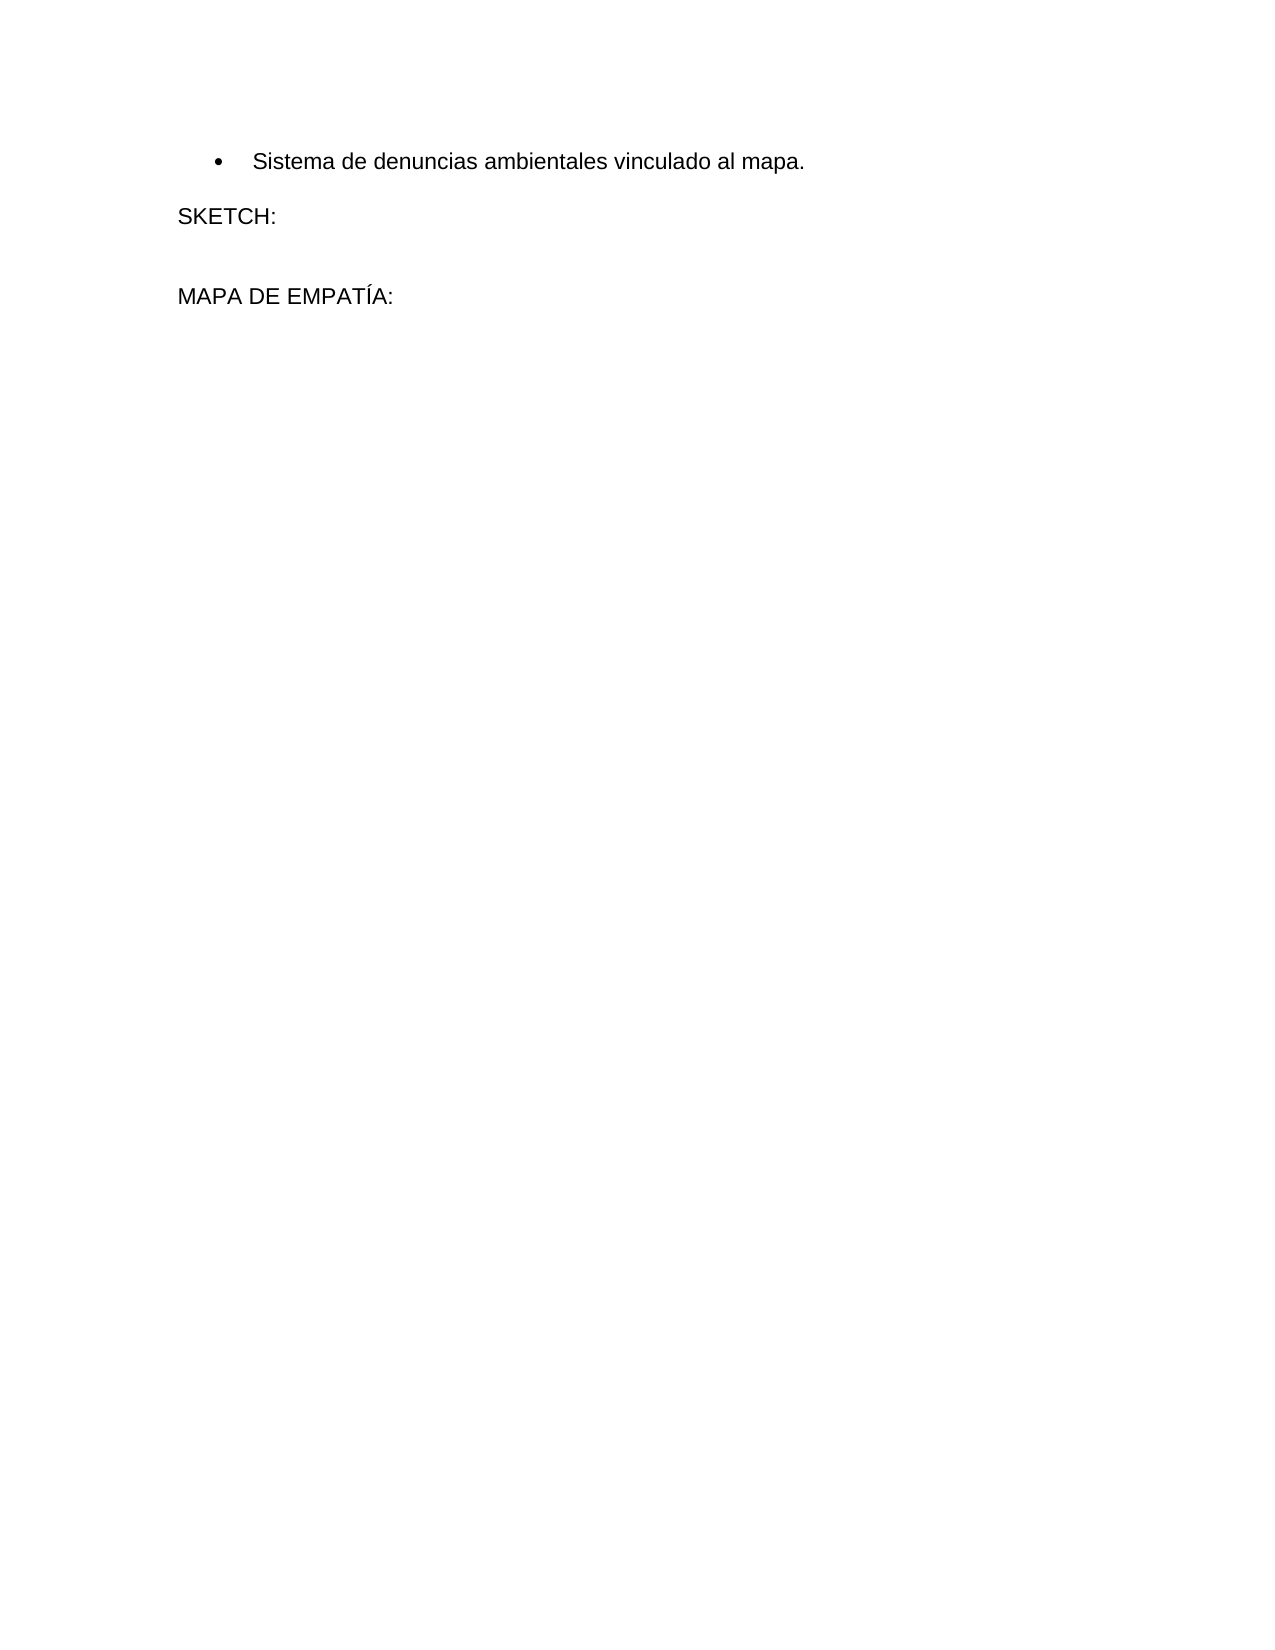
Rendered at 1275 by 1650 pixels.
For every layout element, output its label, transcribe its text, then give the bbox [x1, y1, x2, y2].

text MAPA DE EMPATÍA: [177, 283, 1098, 309]
text SKETCH: [177, 203, 1098, 229]
list Sistema de denuncias ambientales vinculado al mapa. [215, 148, 1098, 174]
